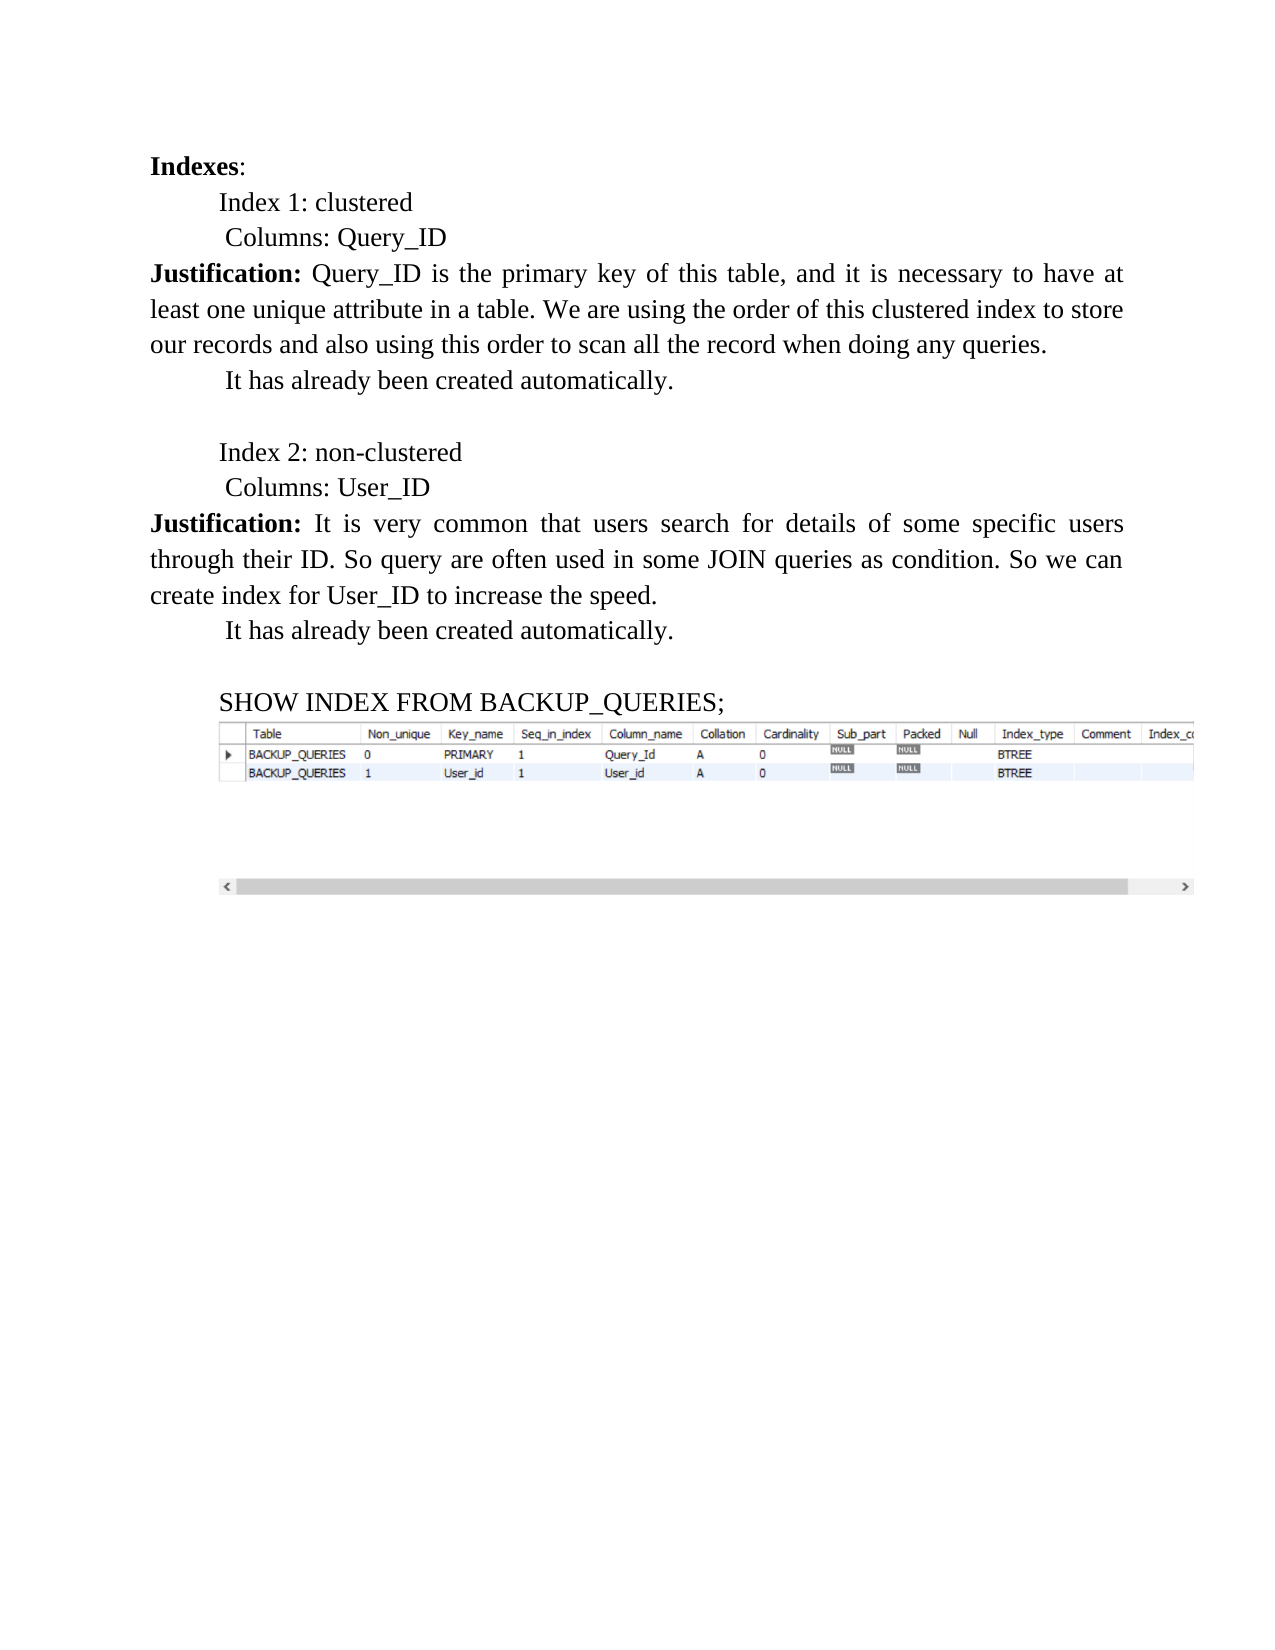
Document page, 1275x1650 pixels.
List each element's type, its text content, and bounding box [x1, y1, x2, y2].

text Indexes: [150, 150, 1125, 181]
text Columns: Query_ID [150, 221, 1125, 253]
text It has already been created automatically. [150, 614, 1125, 646]
text Justification: It is very common that users search for details of some specific users through their ID. So query are often used in some JOIN queries as condition. So we can create index for User_ID to increase the speed. [150, 507, 1125, 610]
text Index 1: clustered [219, 186, 1125, 217]
text SHOW INDEX FROM BACKUP_QUERIES; [219, 686, 1125, 717]
text It has already been created automatically. [150, 364, 1125, 396]
text Index 2: non-clustered [219, 436, 1125, 467]
text Justification: Query_ID is the primary key of this table, and it is necessary to have at least one unique attribute in a table. We are using the order of this clustered index to store our records and also using this order to scan all the record when doing any queries. [150, 257, 1125, 360]
text Columns: User_ID [150, 472, 1125, 503]
picture [218, 721, 1194, 895]
